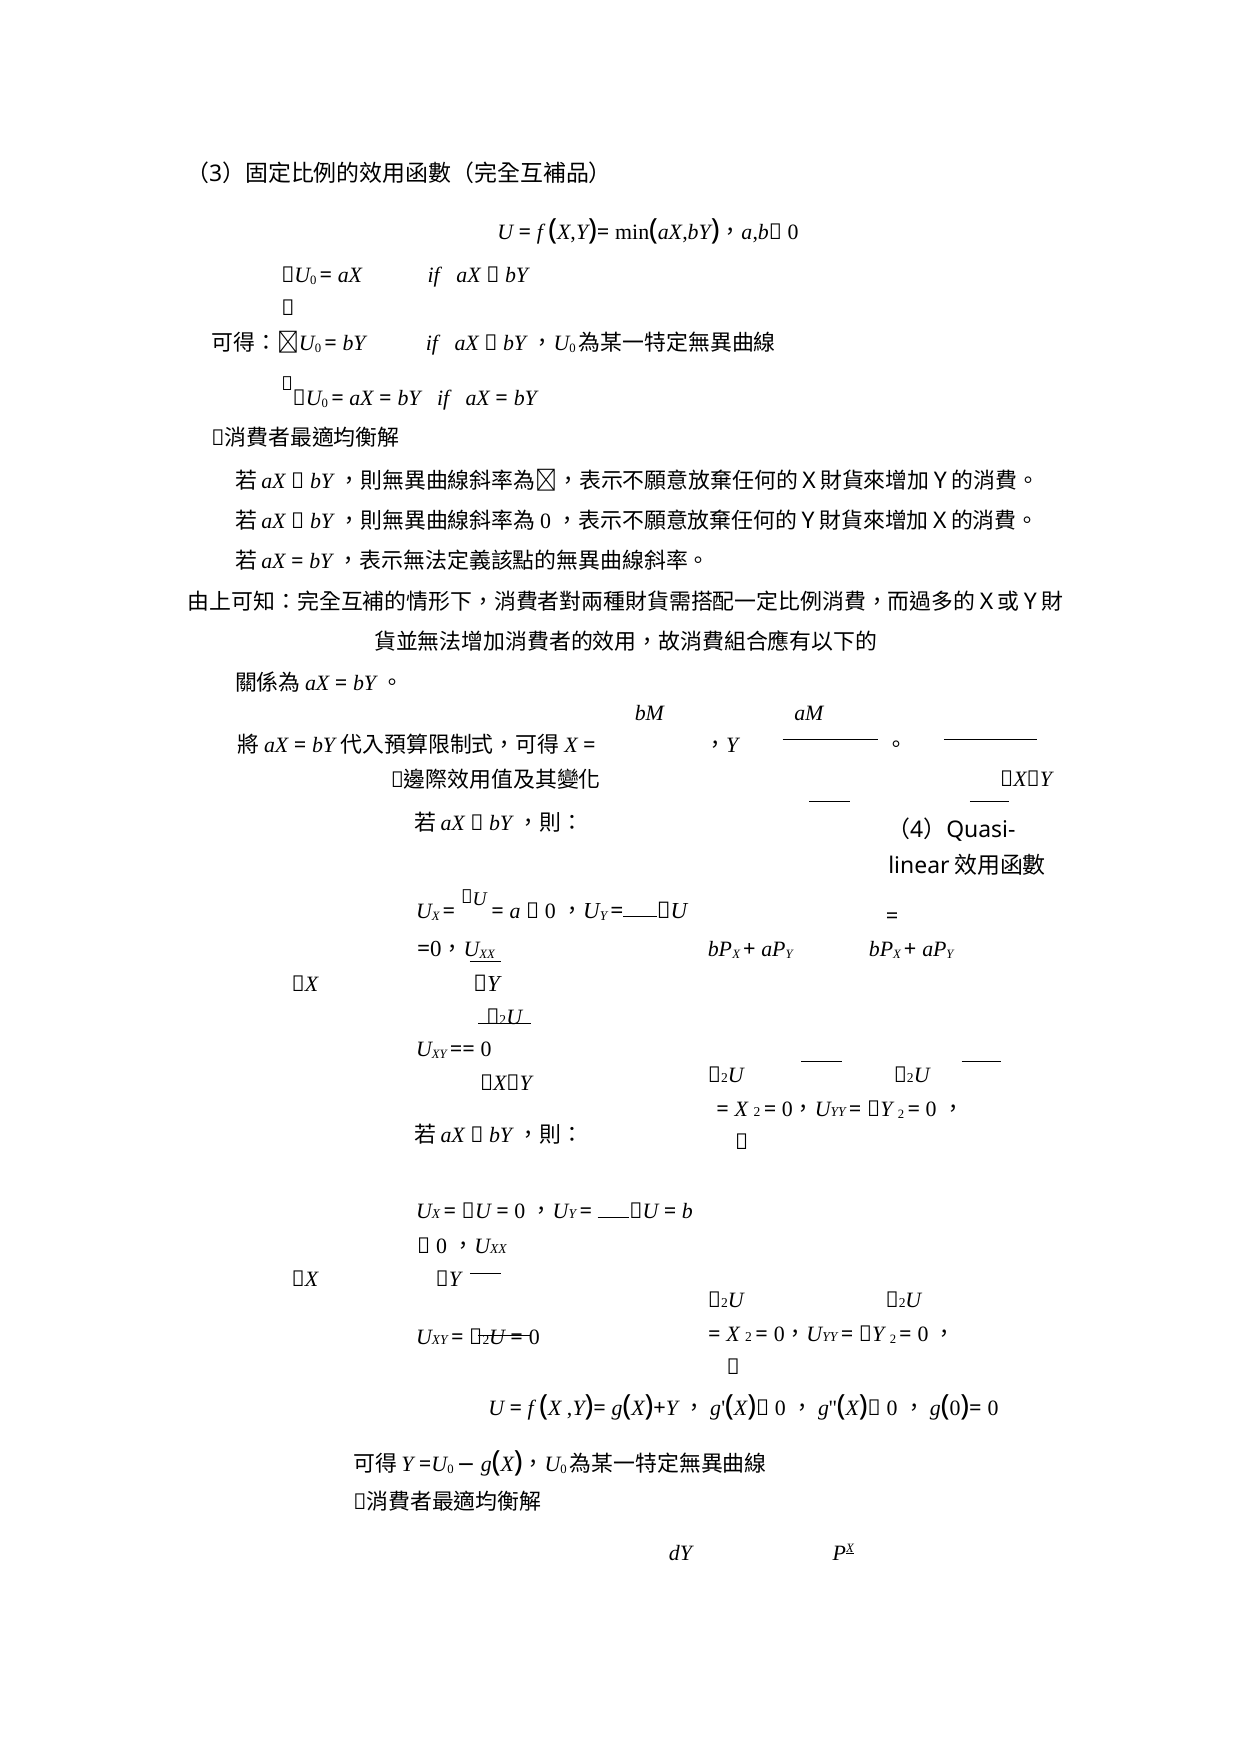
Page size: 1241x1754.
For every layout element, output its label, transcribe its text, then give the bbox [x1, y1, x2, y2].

text XY [480, 1066, 706, 1096]
text  [281, 292, 1063, 322]
text X Y [187, 1263, 706, 1293]
text UX = U = a  0 ，UY =U =0，UXX [416, 882, 706, 963]
text UXY == 0 [416, 1033, 706, 1063]
text bM aM [187, 700, 1063, 725]
text bPX + aPY bPX + aPY [708, 933, 1063, 963]
text 2U 2U [708, 1284, 1063, 1313]
text dY PX [187, 1540, 1063, 1566]
text 邊際效用值及其變化 [391, 762, 706, 794]
text  [735, 1126, 1063, 1156]
text 由上可知：完全互補的情形下，消費者對兩種財貨需搭配一定比例消費，而過多的X或Y財貨並無法增加消費者的效用，故消費組合應有以下的 [187, 584, 1063, 656]
text 2U [486, 1001, 706, 1031]
text = X 2 = 0，UYY = Y 2 = 0 ， [708, 1316, 1063, 1348]
text 將aX = bY 代入預算限制式，可得 X = ，Y 。 [187, 727, 1063, 759]
text 若aX  bY ，則： [414, 805, 706, 837]
text 關係為aX = bY 。 [235, 665, 1063, 696]
text = [720, 900, 1063, 930]
text UXY = 2U = 0 [416, 1321, 706, 1351]
text 可得：U0 = bY if aX  bY ，U0 為某一特定無異曲線 [211, 325, 1063, 357]
text UX = U = 0 ，UY = U = b  0 ，UXX [416, 1193, 706, 1259]
text 若aX  bY ，則無異曲線斜率為 0 ，表示不願意放棄任何的Y財貨來增加X的消費。 [235, 503, 1063, 535]
text 若aX  bY ，則： [414, 1117, 706, 1149]
text X Y [187, 967, 706, 998]
text U0 = aX = bY if aX = bY [281, 370, 936, 415]
text 若aX = bY ，表示無法定義該點的無異曲線斜率。 [235, 543, 1063, 575]
text U = f (X,Y)= min(aX,bY)，a,b 0 [377, 208, 918, 248]
subtitle （4）Quasi-linear效用函數 [887, 811, 1063, 881]
subtitle （3）固定比例的效用函數（完全互補品） [186, 155, 1063, 188]
text 可得Y =U0 − g(X)，U0 為某一特定無異曲線 [353, 1440, 1063, 1479]
text 2U 2U [708, 1059, 1063, 1088]
text 消費者最適均衡解 [211, 420, 1063, 452]
text XY [1000, 762, 1063, 792]
text 若aX  bY ，則無異曲線斜率為，表示不願意放棄任何的X財貨來增加Y的消費。 [235, 463, 1063, 495]
text = X 2 = 0，UYY = Y 2 = 0 ， [716, 1091, 1063, 1123]
text 消費者最適均衡解 [353, 1484, 1063, 1516]
text  [726, 1351, 1063, 1381]
text U0 = aX if aX  bY [281, 259, 936, 289]
text U = f (X ,Y)= g(X)+Y ， g'(X) 0 ， g''(X) 0 ， g(0)= 0 [187, 1384, 998, 1424]
